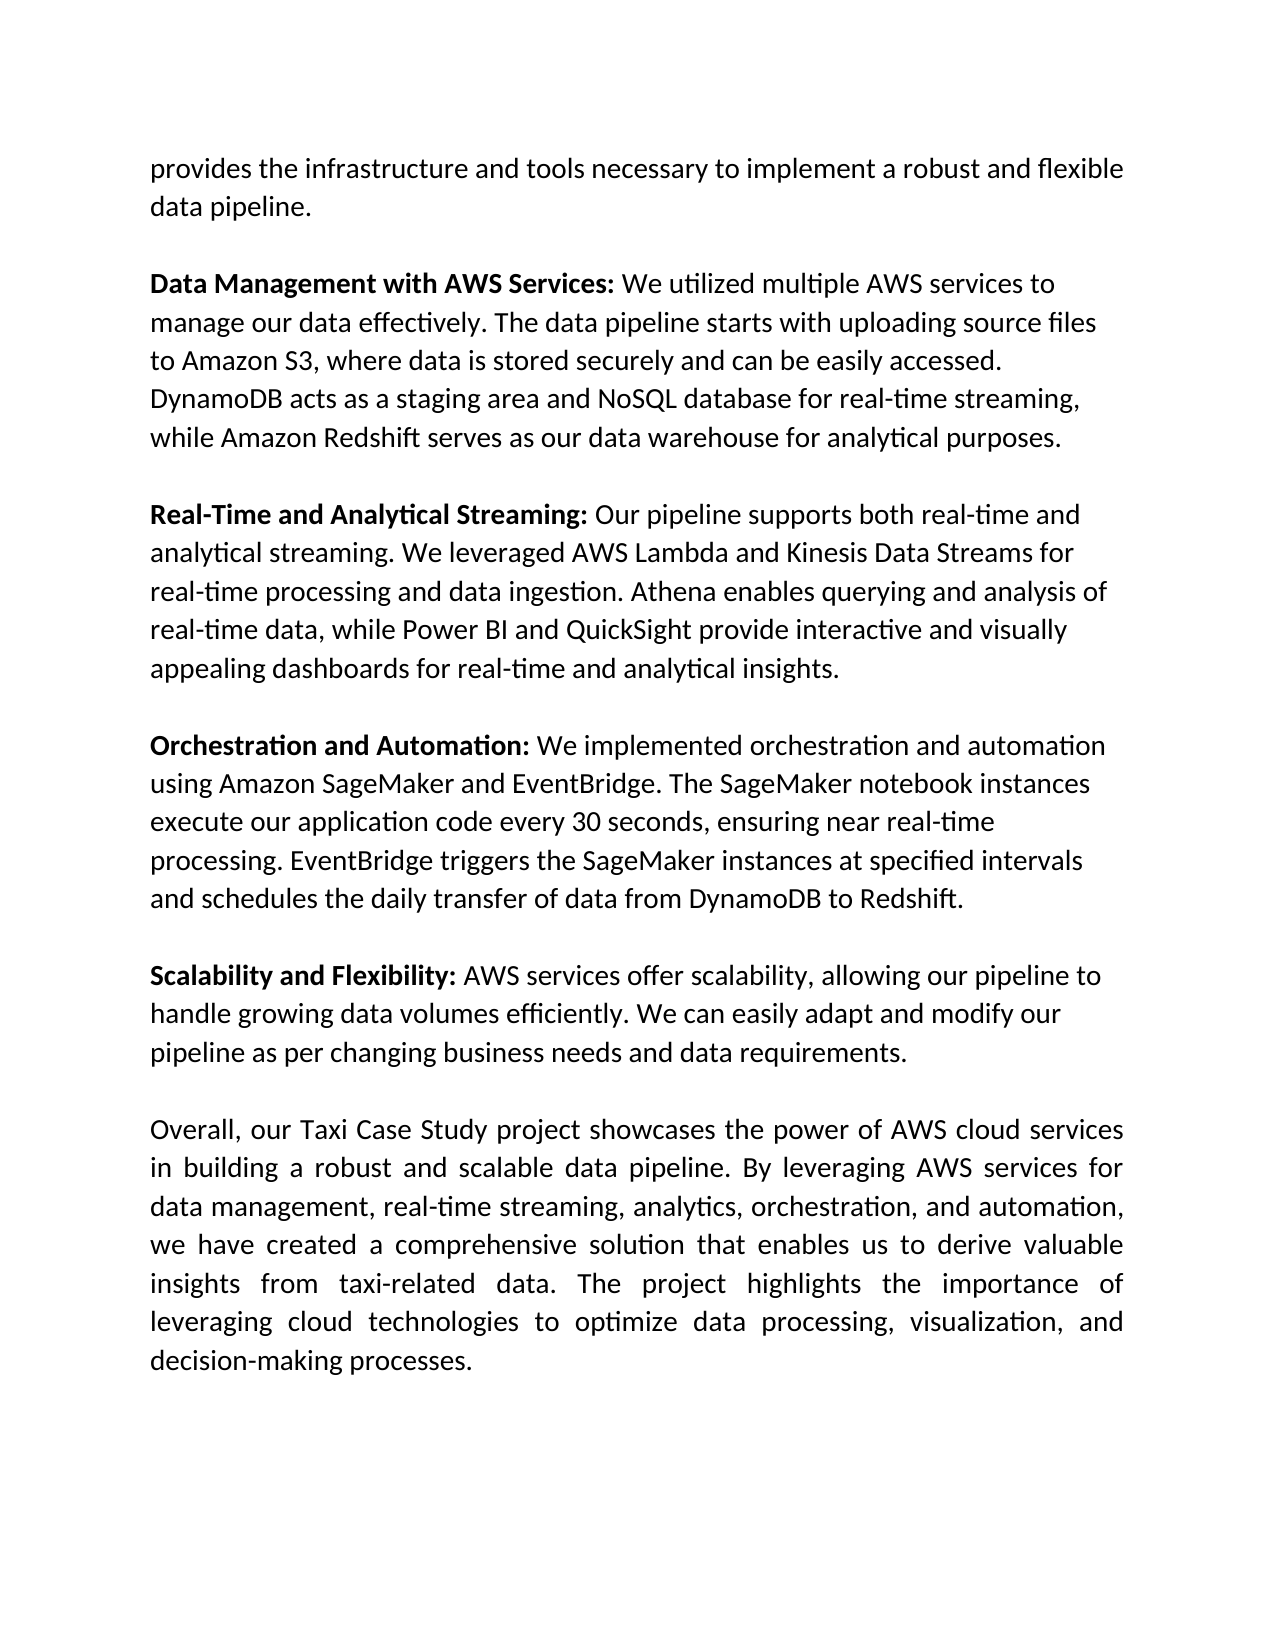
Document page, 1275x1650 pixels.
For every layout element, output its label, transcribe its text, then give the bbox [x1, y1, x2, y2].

list Real-Time and Analytical Streaming: Our pipeline supports both real-time and analytical streaming. We leveraged AWS Lambda and Kinesis Data Streams for real-time processing and data ingestion. Athena enables querying and analysis of real-time data, while Power BI and QuickSight provide interactive and visually appealing dashboards for real-time and analytical insights. [150, 496, 1125, 685]
list Orchestration and Automation: We implemented orchestration and automation using Amazon SageMaker and EventBridge. The SageMaker notebook instances execute our application code every 30 seconds, ensuring near real-time processing. EventBridge triggers the SageMaker instances at specified intervals and schedules the daily transfer of data from DynamoDB to Redshift. [150, 727, 1125, 916]
list Data Management with AWS Services: We utilized multiple AWS services to manage our data effectively. The data pipeline starts with uploading source files to Amazon S3, where data is stored securely and can be easily accessed. DynamoDB acts as a staging area and NoSQL database for real-time streaming, while Amazon Redshift serves as our data warehouse for analytical purposes. [150, 265, 1125, 455]
list Overall, our Taxi Case Study project showcases the power of AWS cloud services in building a robust and scalable data pipeline. By leveraging AWS services for data management, real-time streaming, analytics, orchestration, and automation, we have created a comprehensive solution that enables us to derive valuable insights from taxi-related data. The project highlights the importance of leveraging cloud technologies to optimize data processing, visualization, and decision-making processes. [150, 1111, 1125, 1377]
list Scalability and Flexibility: AWS services offer scalability, allowing our pipeline to handle growing data volumes efficiently. We can easily adapt and modify our pipeline as per changing business needs and data requirements. [150, 957, 1125, 1070]
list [150, 150, 1125, 224]
